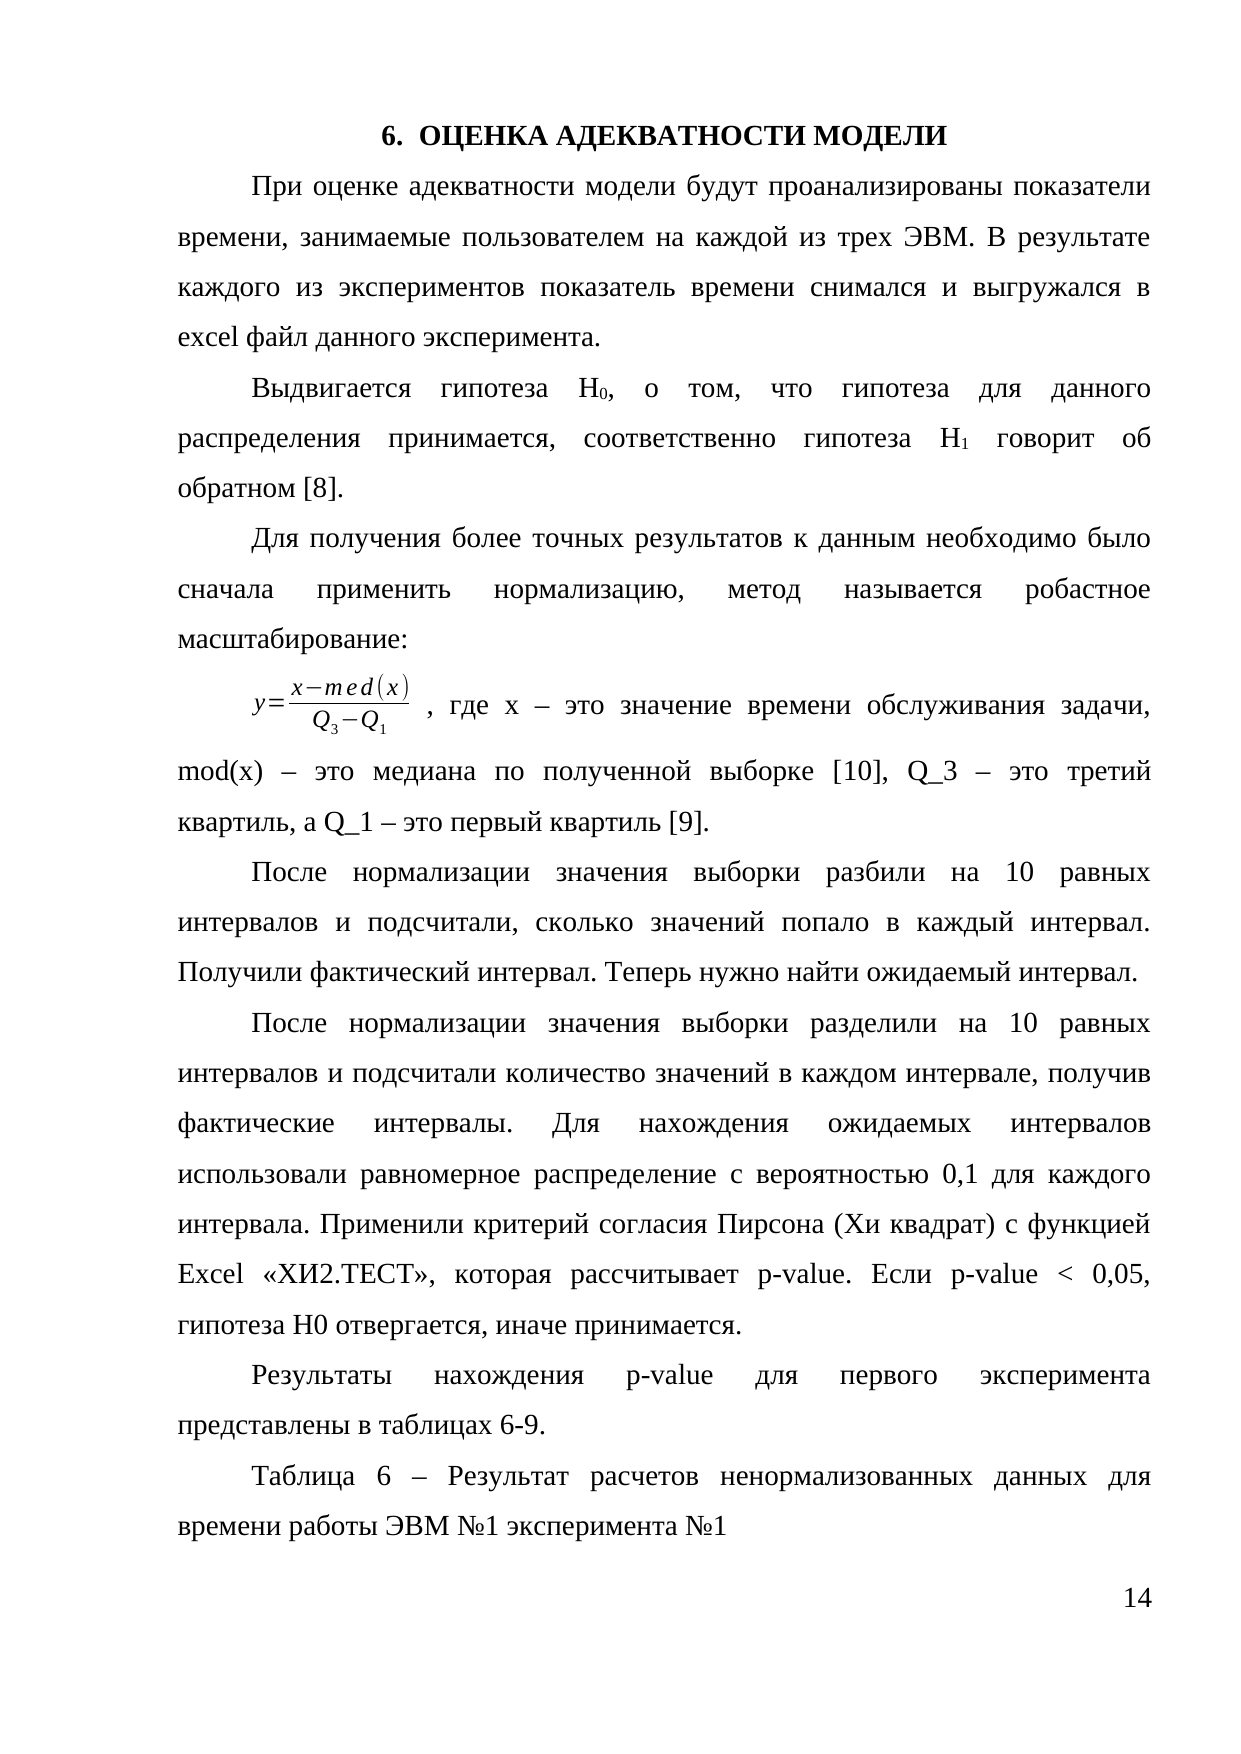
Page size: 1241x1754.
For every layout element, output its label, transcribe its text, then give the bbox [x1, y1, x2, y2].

text После нормализации значения выборки разбили на 10 равных интервалов и подсчитали, сколько значений попало в каждый интервал. Получили фактический интервал. Теперь нужно найти ожидаемый интервал. [177, 854, 1152, 988]
text После нормализации значения выборки разделили на 10 равных интервалов и подсчитали количество значений в каждом интервале, получив фактические интервалы. Для нахождения ожидаемых интервалов использовали равномерное распределение с вероятностью 0,1 для каждого интервала. Применили критерий согласия Пирсона (Хи квадрат) с функцией Excel «ХИ2.ТЕСТ», которая рассчитывает p-value. Если p-value < 0,05, гипотеза Н0 отвергается, иначе принимается. [177, 1005, 1152, 1340]
subtitle ОЦЕНКА АДЕКВАТНОСТИ МОДЕЛИ [177, 118, 1152, 152]
text Таблица 6 – Результат расчетов ненормализованных данных для времени работы ЭВМ №1 эксперимента №1 [177, 1458, 1152, 1542]
text Для получения более точных результатов к данным необходимо было сначала применить нормализацию, метод называется робастное масштабирование: [177, 521, 1152, 655]
text Выдвигается гипотеза H0, о том, что гипотеза для данного распределения принимается, соответственно гипотеза H1 говорит об обратном [8]. [177, 370, 1152, 504]
text Результаты нахождения p-value для первого эксперимента представлены в таблицах 6-9. [177, 1357, 1152, 1441]
text , где x – это значение времени обслуживания задачи, mod(x) – это медиана по полученной выборке [10], Q_3 – это третий квартиль, а Q_1 – это первый квартиль [9]. [177, 672, 1152, 837]
text При оценке адекватности модели будут проанализированы показатели времени, занимаемые пользователем на каждой из трех ЭВМ. В результате каждого из экспериментов показатель времени снимался и выгружался в excel файл данного эксперимента. [177, 168, 1152, 353]
